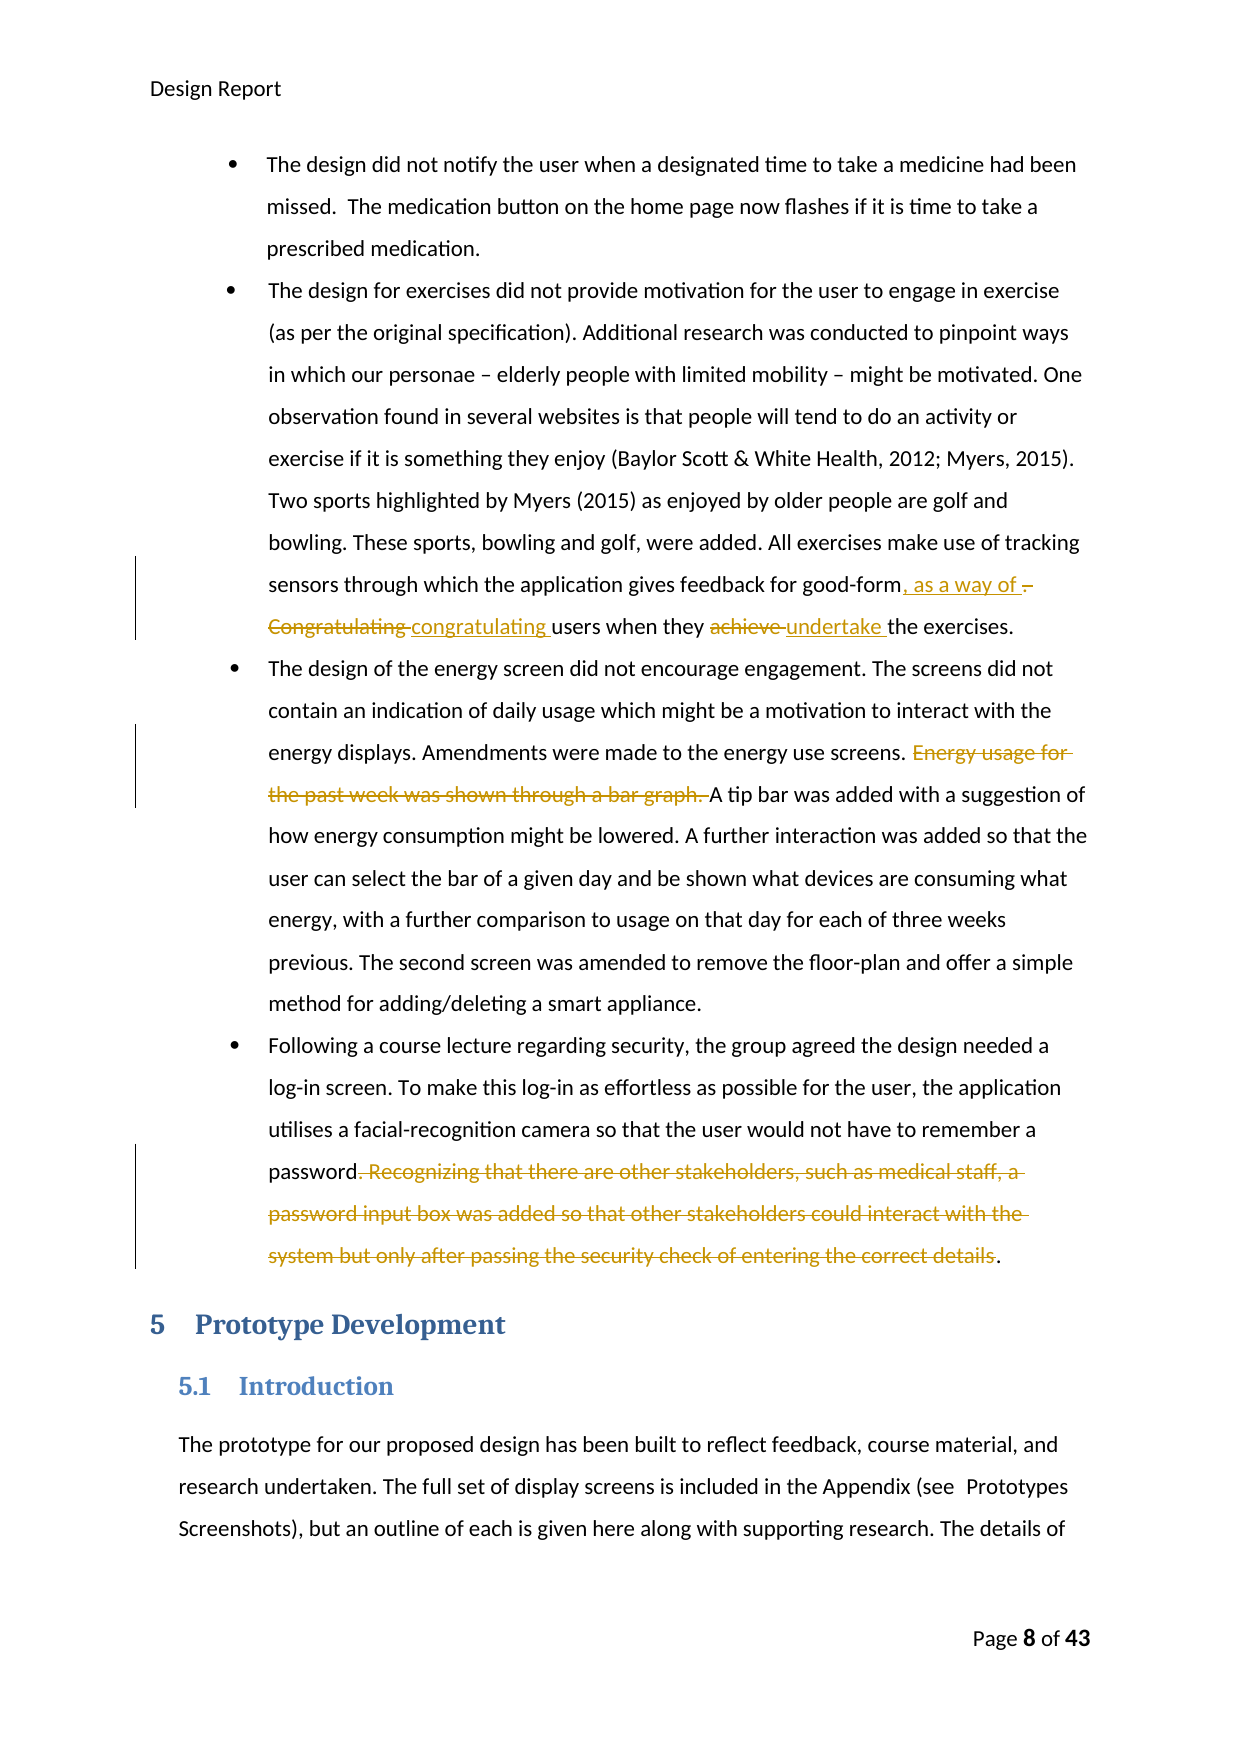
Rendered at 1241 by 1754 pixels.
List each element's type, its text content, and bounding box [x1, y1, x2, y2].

subtitle Prototype Development [150, 1308, 1090, 1342]
list The design of the energy screen did not encourage engagement. The screens did not contain an indication of daily usage which might be a motivation to interact with the energy displays. Amendments were made to the energy use screens. A tip bar was added with a suggestion of how energy consumption might be lowered. A further interaction was added so that the user can select the bar of a given day and be shown what devices are consuming what energy, with a further comparison to usage on that day for each of three weeks previous. The second screen was amended to remove the floor-plan and offer a simple method for adding/deleting a smart appliance. [231, 654, 1090, 1018]
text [178, 1430, 1090, 1542]
subtitle Introduction [178, 1371, 1090, 1402]
list Following a course lecture regarding security, the group agreed the design needed a log-in screen. To make this log-in as effortless as possible for the user, the application utilises a facial-recognition camera so that the user would not have to remember a password. [231, 1032, 1090, 1269]
list The design for exercises did not provide motivation for the user to engage in exercise (as per the original specification). Additional research was conducted to pinpoint ways in which our personae – elderly people with limited mobility – might be motivated. One observation found in several websites is that people will tend to do an activity or exercise if it is something they enjoy (Baylor Scott & White Health, 2012; Myers, 2015). Two sports highlighted by Myers (2015) as enjoyed by older people are golf and bowling. These sports, bowling and golf, were added. All exercises make use of tracking sensors through which the application gives feedback for good-formusers when they the exercises. [227, 276, 1090, 640]
list The design did not notify the user when a designated time to take a medicine had been missed. The medication button on the home page now flashes if it is time to take a prescribed medication. [229, 150, 1090, 262]
